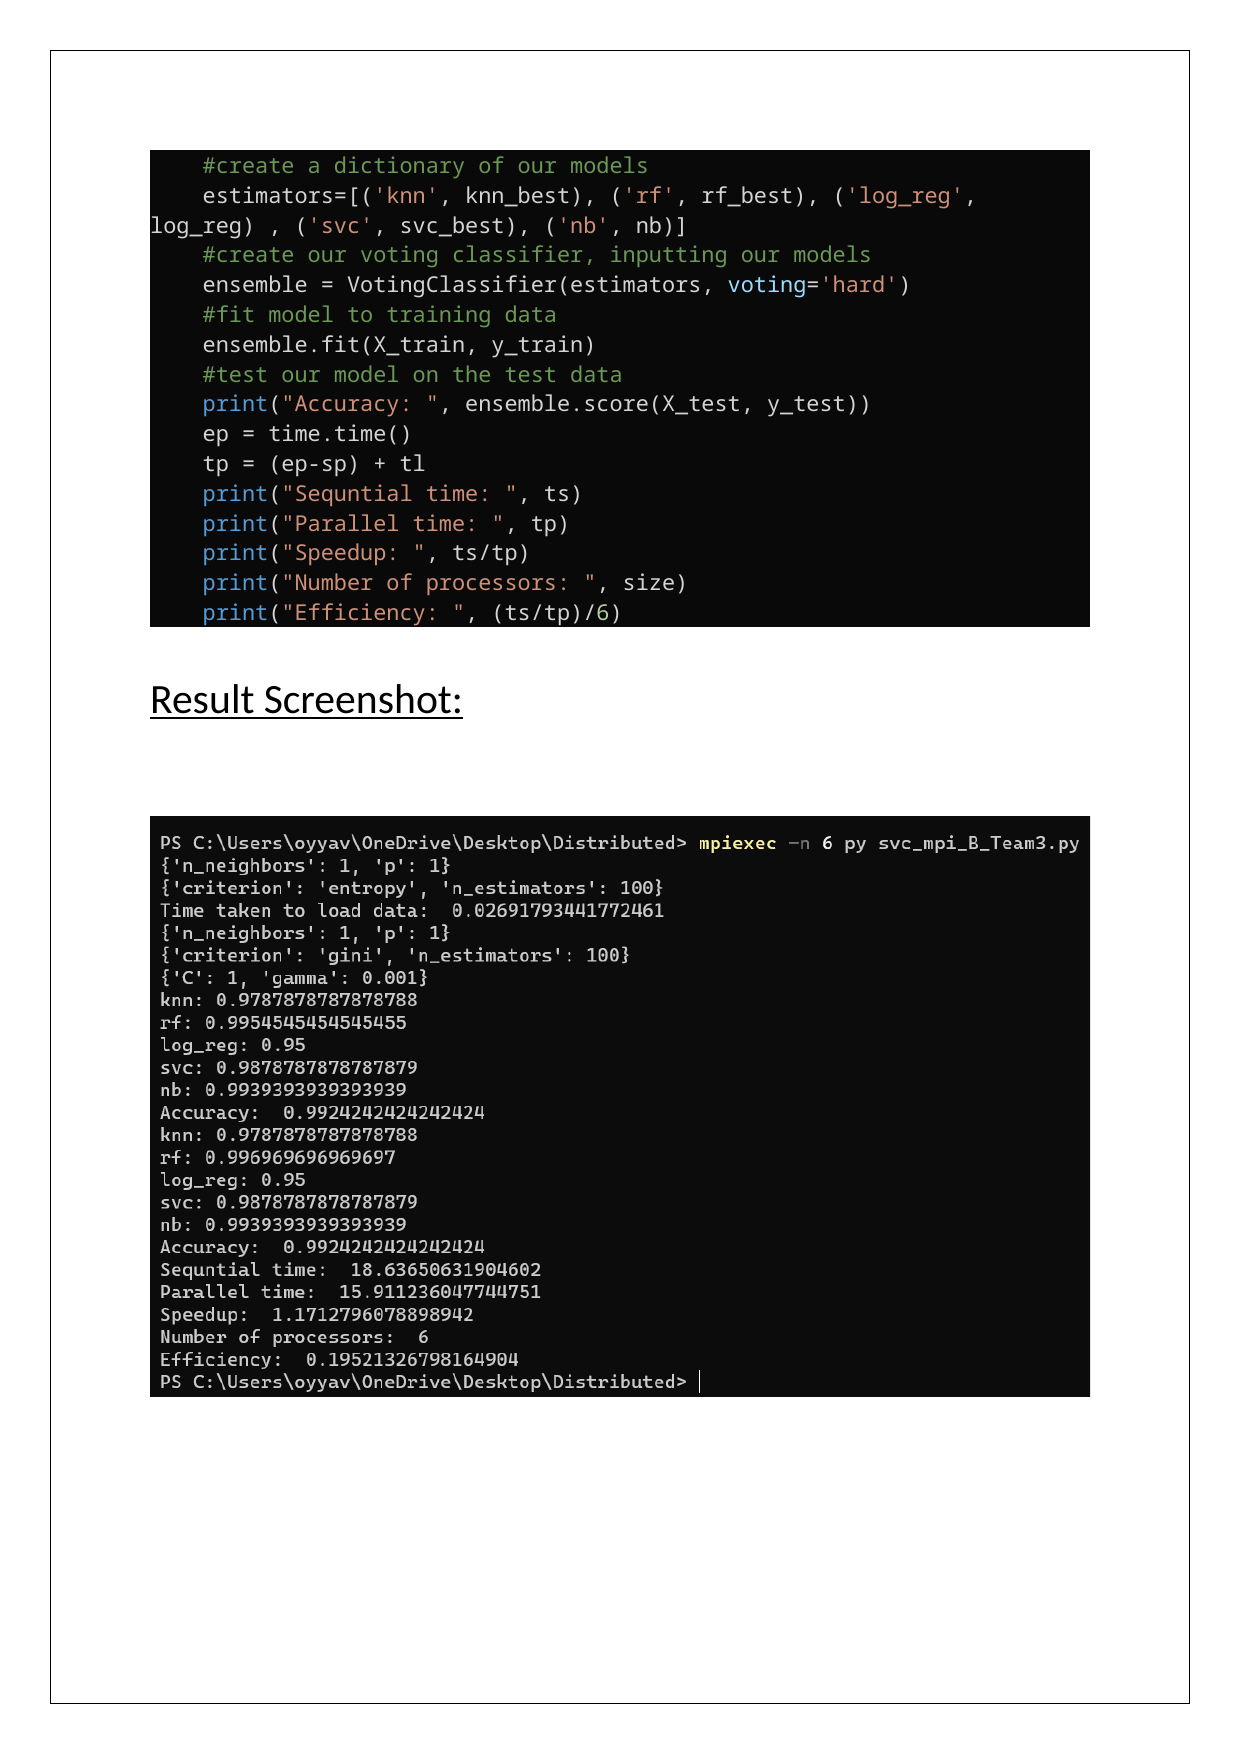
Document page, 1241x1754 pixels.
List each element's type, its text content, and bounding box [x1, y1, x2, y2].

text ensemble.fit(X_train, y_train) [150, 329, 1090, 358]
picture [150, 816, 1091, 1397]
text #test our model on the test data [150, 358, 1090, 388]
text print("Number of processors: ", size) [150, 567, 1090, 597]
text estimators=[('knn', knn_best), ('rf', rf_best), ('log_reg', log_reg) , ('svc', svc_best), ('nb', nb)] [150, 180, 1090, 239]
text #fit model to training data [150, 299, 1090, 329]
text tp = (ep-sp) + tl [150, 448, 1090, 478]
text print("Efficiency: ", (ts/tp)/6) [150, 597, 1090, 627]
text print("Parallel time: ", tp) [150, 507, 1090, 537]
text ensemble = VotingClassifier(estimators, voting='hard') [150, 269, 1090, 299]
text #create a dictionary of our models [150, 150, 1090, 180]
text print("Sequntial time: ", ts) [150, 478, 1090, 507]
text print("Accuracy: ", ensemble.score(X_test, y_test)) [150, 388, 1090, 418]
text print("Speedup: ", ts/tp) [150, 537, 1090, 567]
text ep = time.time() [150, 418, 1090, 448]
text #create our voting classifier, inputting our models [150, 239, 1090, 269]
text Result Screenshot: [150, 673, 1090, 724]
